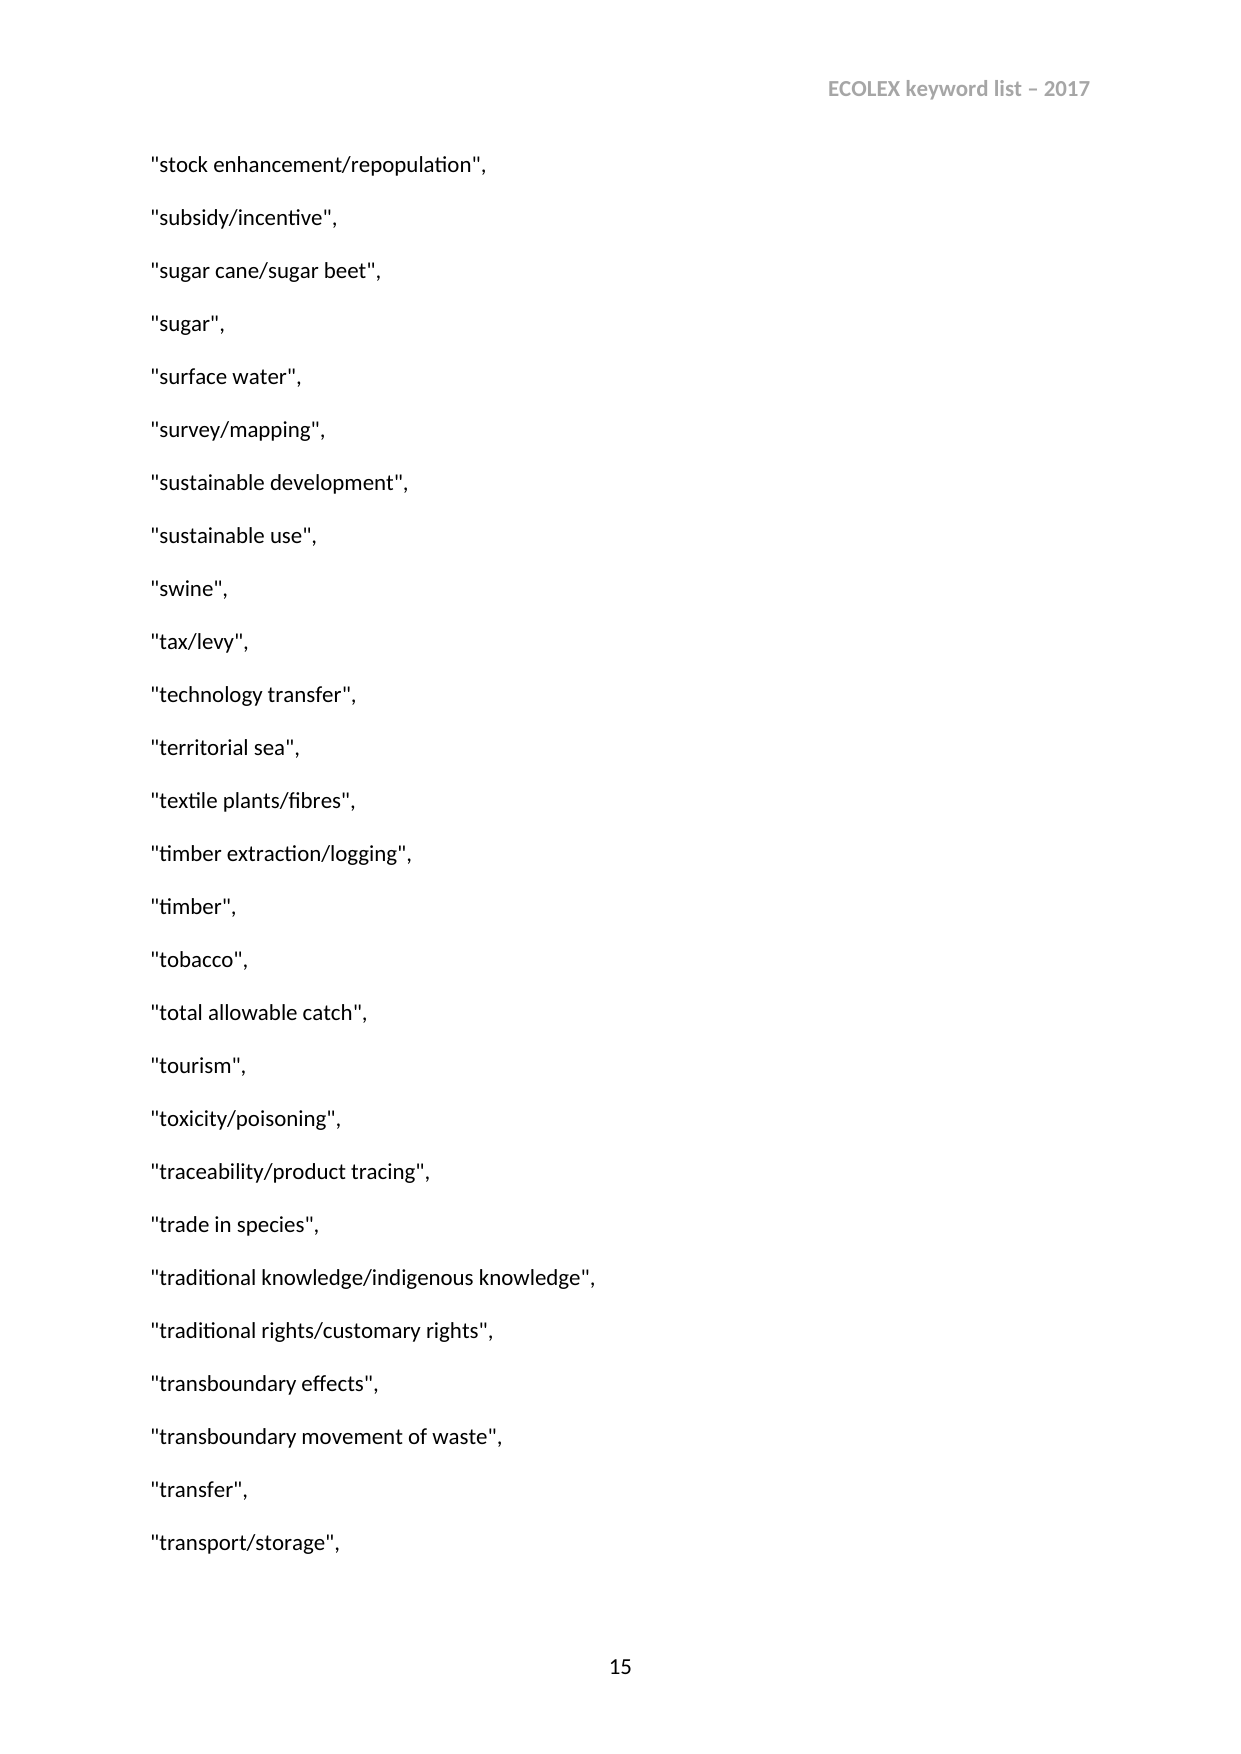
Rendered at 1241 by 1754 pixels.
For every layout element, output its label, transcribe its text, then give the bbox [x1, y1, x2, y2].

text "territorial sea", [150, 733, 1090, 761]
text "swine", [150, 574, 1090, 602]
text "subsidy/incentive", [150, 203, 1090, 231]
text "sustainable development", [150, 468, 1090, 496]
text "tourism", [150, 1051, 1090, 1079]
text "technology transfer", [150, 680, 1090, 708]
text "transfer", [150, 1476, 1090, 1503]
text "timber extraction/logging", [150, 839, 1090, 867]
text "toxicity/poisoning", [150, 1104, 1090, 1132]
text "sugar", [150, 309, 1090, 337]
text "surface water", [150, 362, 1090, 390]
text "transport/storage", [150, 1528, 1090, 1557]
text "transboundary movement of waste", [150, 1422, 1090, 1451]
text "tax/levy", [150, 627, 1090, 655]
text "textile plants/fibres", [150, 786, 1090, 814]
text "traceability/product tracing", [150, 1157, 1090, 1185]
text "survey/mapping", [150, 415, 1090, 443]
text "trade in species", [150, 1210, 1090, 1238]
text "timber", [150, 892, 1090, 920]
text "tobacco", [150, 945, 1090, 973]
text "stock enhancement/repopulation", [150, 150, 1090, 178]
text "traditional knowledge/indigenous knowledge", [150, 1263, 1090, 1291]
text "traditional rights/customary rights", [150, 1316, 1090, 1344]
text "sustainable use", [150, 521, 1090, 549]
text "transboundary effects", [150, 1369, 1090, 1397]
text "total allowable catch", [150, 998, 1090, 1026]
text "sugar cane/sugar beet", [150, 256, 1090, 284]
